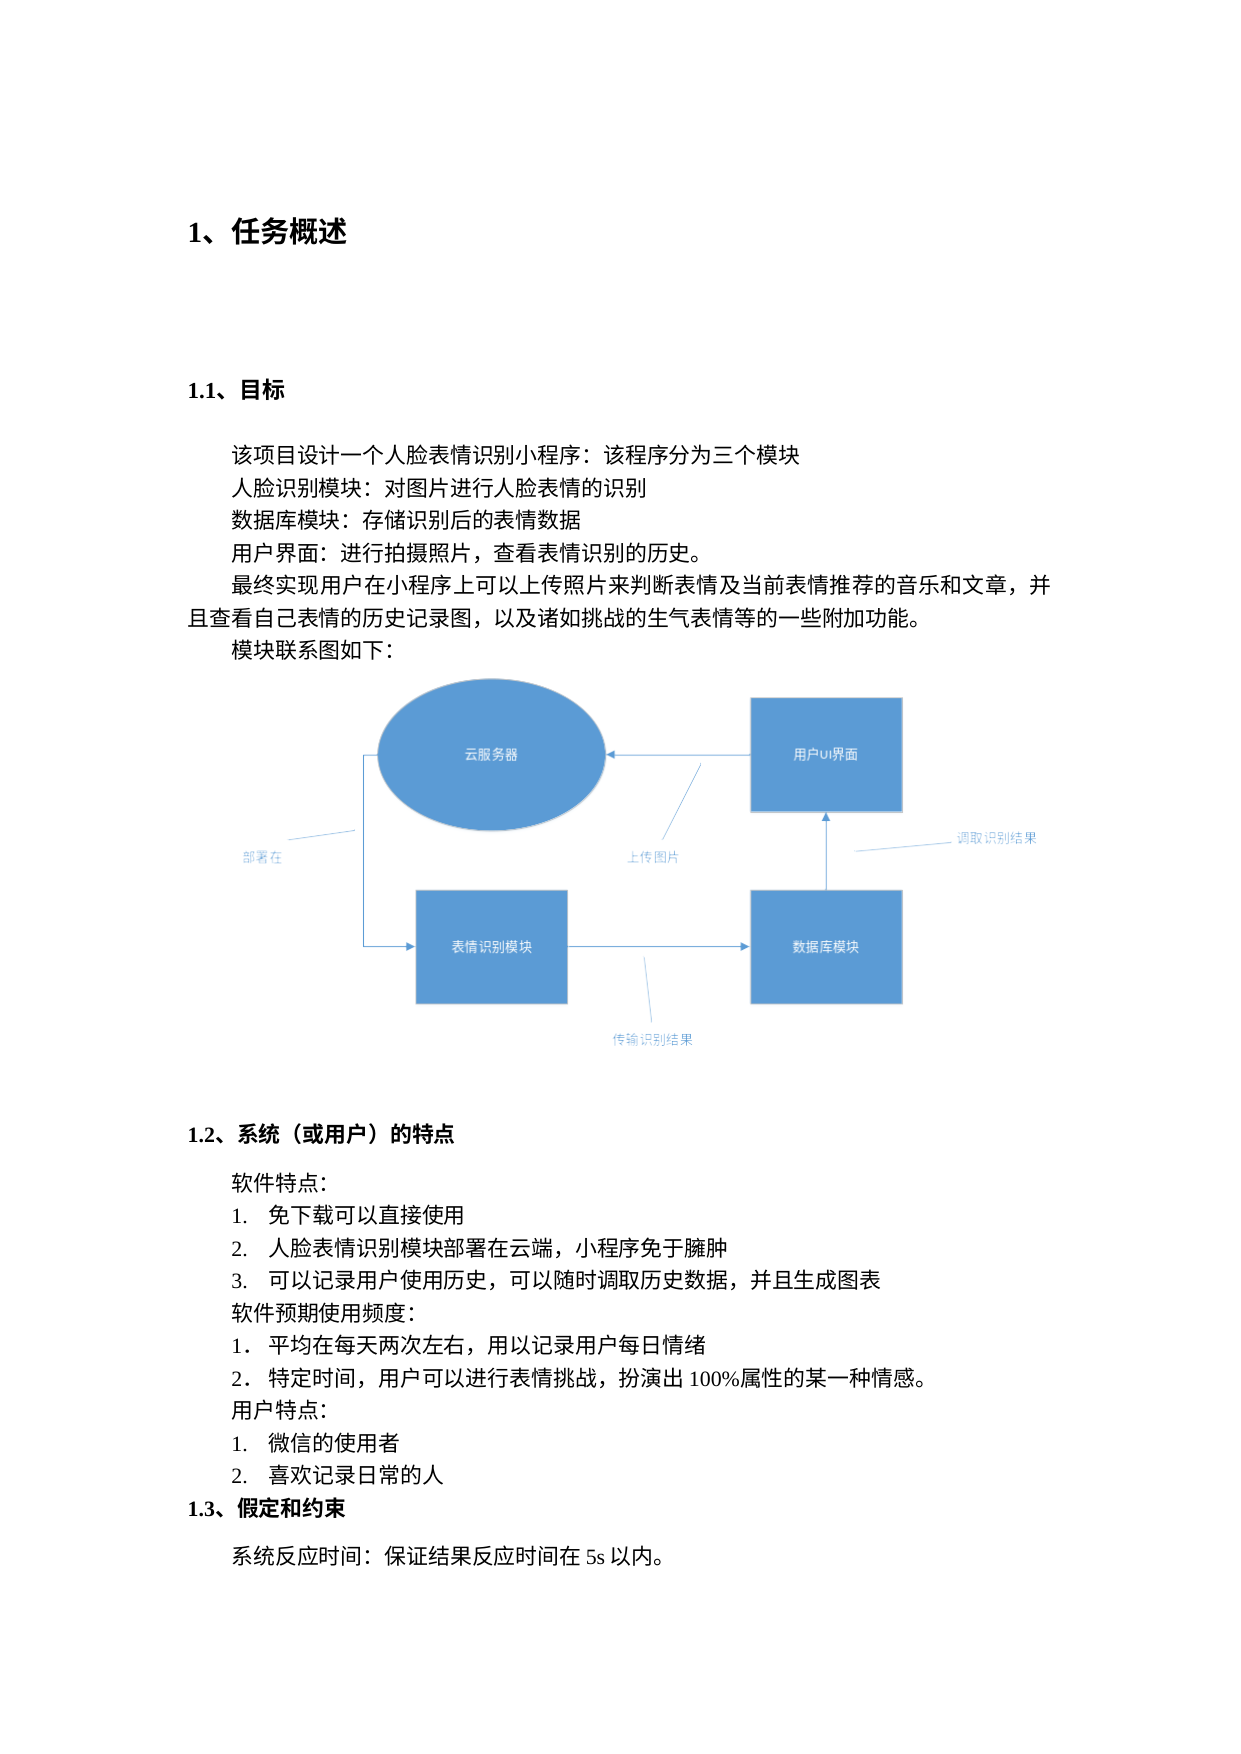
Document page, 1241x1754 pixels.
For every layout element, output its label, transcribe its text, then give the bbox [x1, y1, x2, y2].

list 人脸表情识别模块部署在云端，小程序免于臃肿 [231, 1230, 1053, 1263]
list 可以记录用户使用历史，可以随时调取历史数据，并且生成图表 [231, 1263, 1053, 1295]
list 喜欢记录日常的人 [231, 1458, 1053, 1490]
text 模块联系图如下： [187, 633, 1053, 665]
list 平均在每天两次左右，用以记录用户每日情绪 [231, 1328, 1053, 1360]
list 微信的使用者 [231, 1425, 1053, 1458]
text 软件预期使用频度： [231, 1295, 1053, 1328]
list 免下载可以直接使用 [231, 1198, 1053, 1230]
text 用户界面：进行拍摄照片，查看表情识别的历史。 [187, 535, 1053, 568]
list 特定时间，用户可以进行表情挑战，扮演出100%属性的某一种情感。 [231, 1360, 1053, 1393]
text 1.3、假定和约束 [187, 1490, 1053, 1523]
text 1.1、目标 [187, 356, 1053, 421]
text 最终实现用户在小程序上可以上传照片来判断表情及当前表情推荐的音乐和文章，并且查看自己表情的历史记录图，以及诸如挑战的生气表情等的一些附加功能。 [187, 568, 1053, 633]
text 软件特点： [187, 1165, 1053, 1198]
text 人脸识别模块：对图片进行人脸表情的识别 [187, 470, 1053, 503]
text 用户特点： [231, 1393, 1053, 1425]
text 数据库模块：存储识别后的表情数据 [187, 503, 1053, 535]
subtitle 1、任务概述 [187, 197, 1053, 262]
text 1.2、系统（或用户）的特点 [187, 1117, 1053, 1149]
text 系统反应时间：保证结果反应时间在5s以内。 [187, 1538, 1053, 1571]
text 该项目设计一个人脸表情识别小程序：该程序分为三个模块 [187, 438, 1053, 470]
